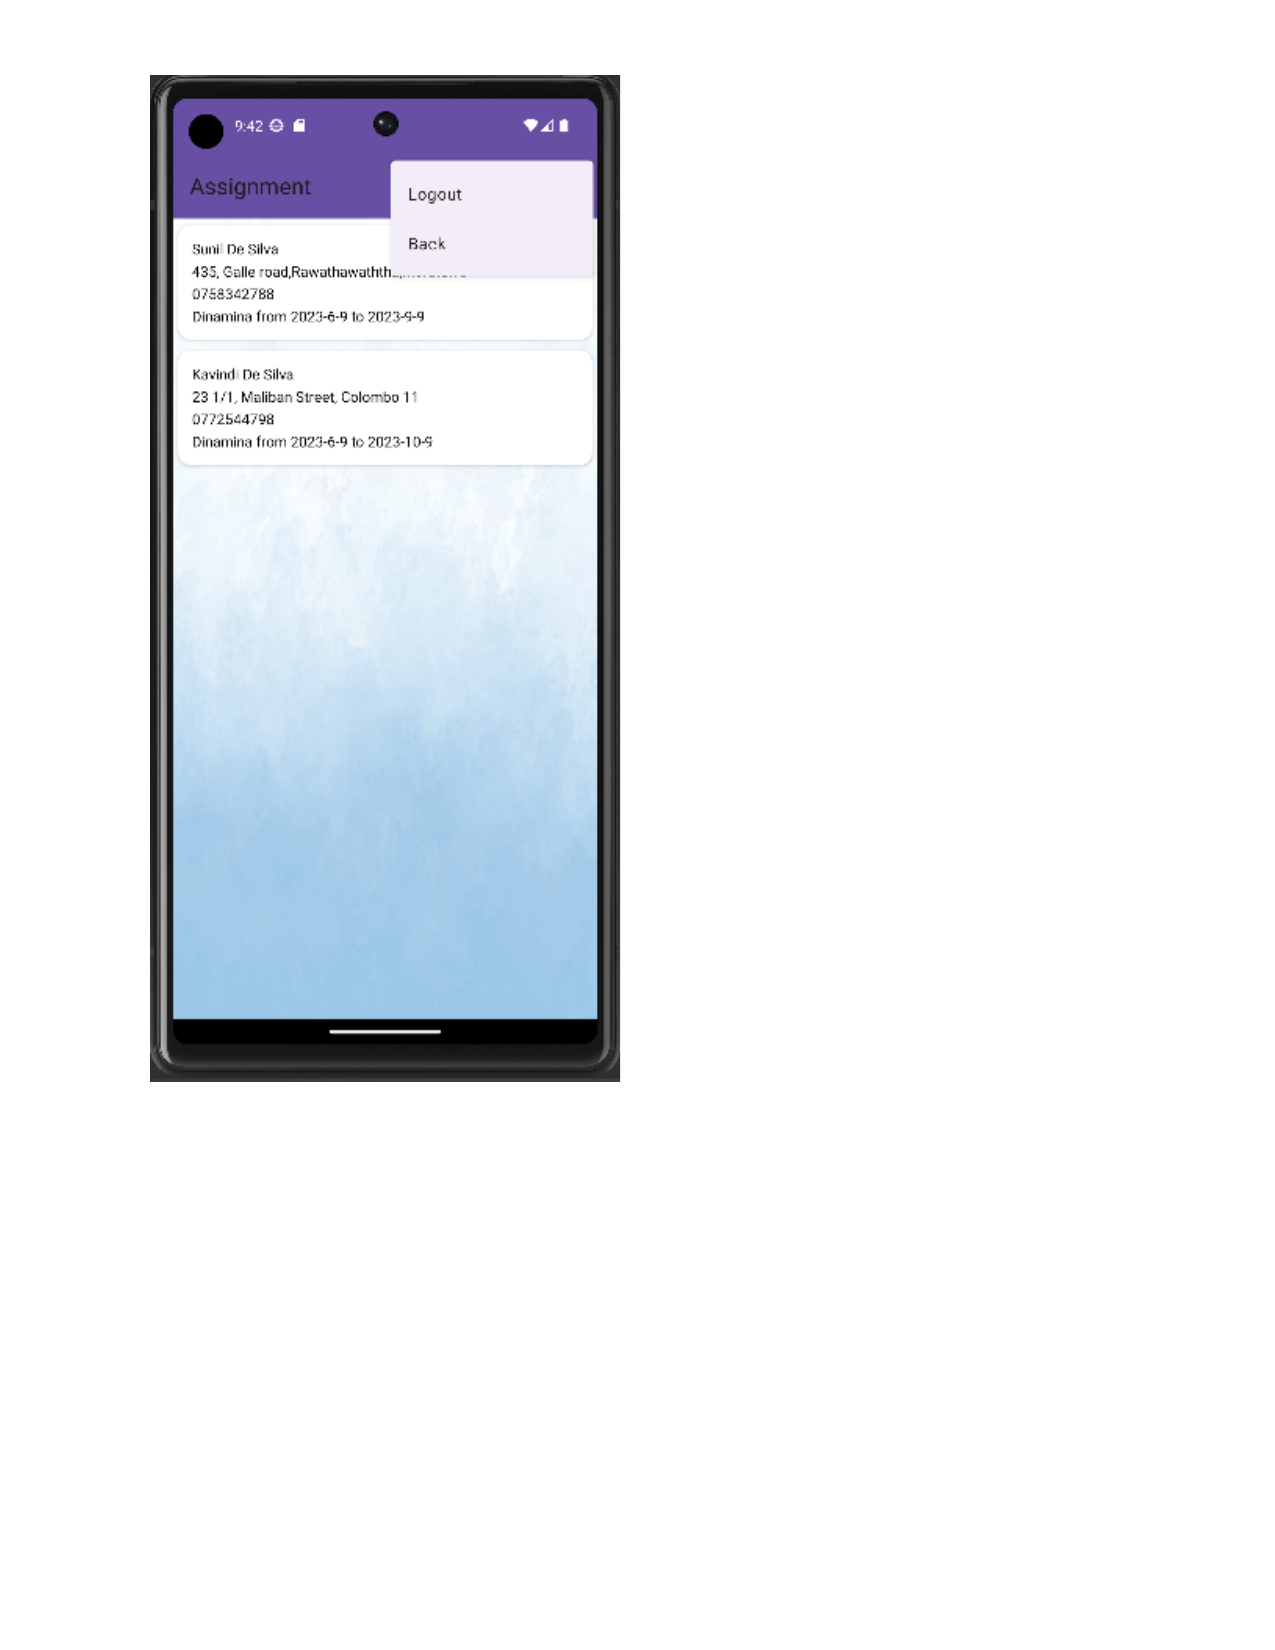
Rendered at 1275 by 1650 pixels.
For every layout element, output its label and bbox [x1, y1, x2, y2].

picture [150, 75, 621, 1082]
